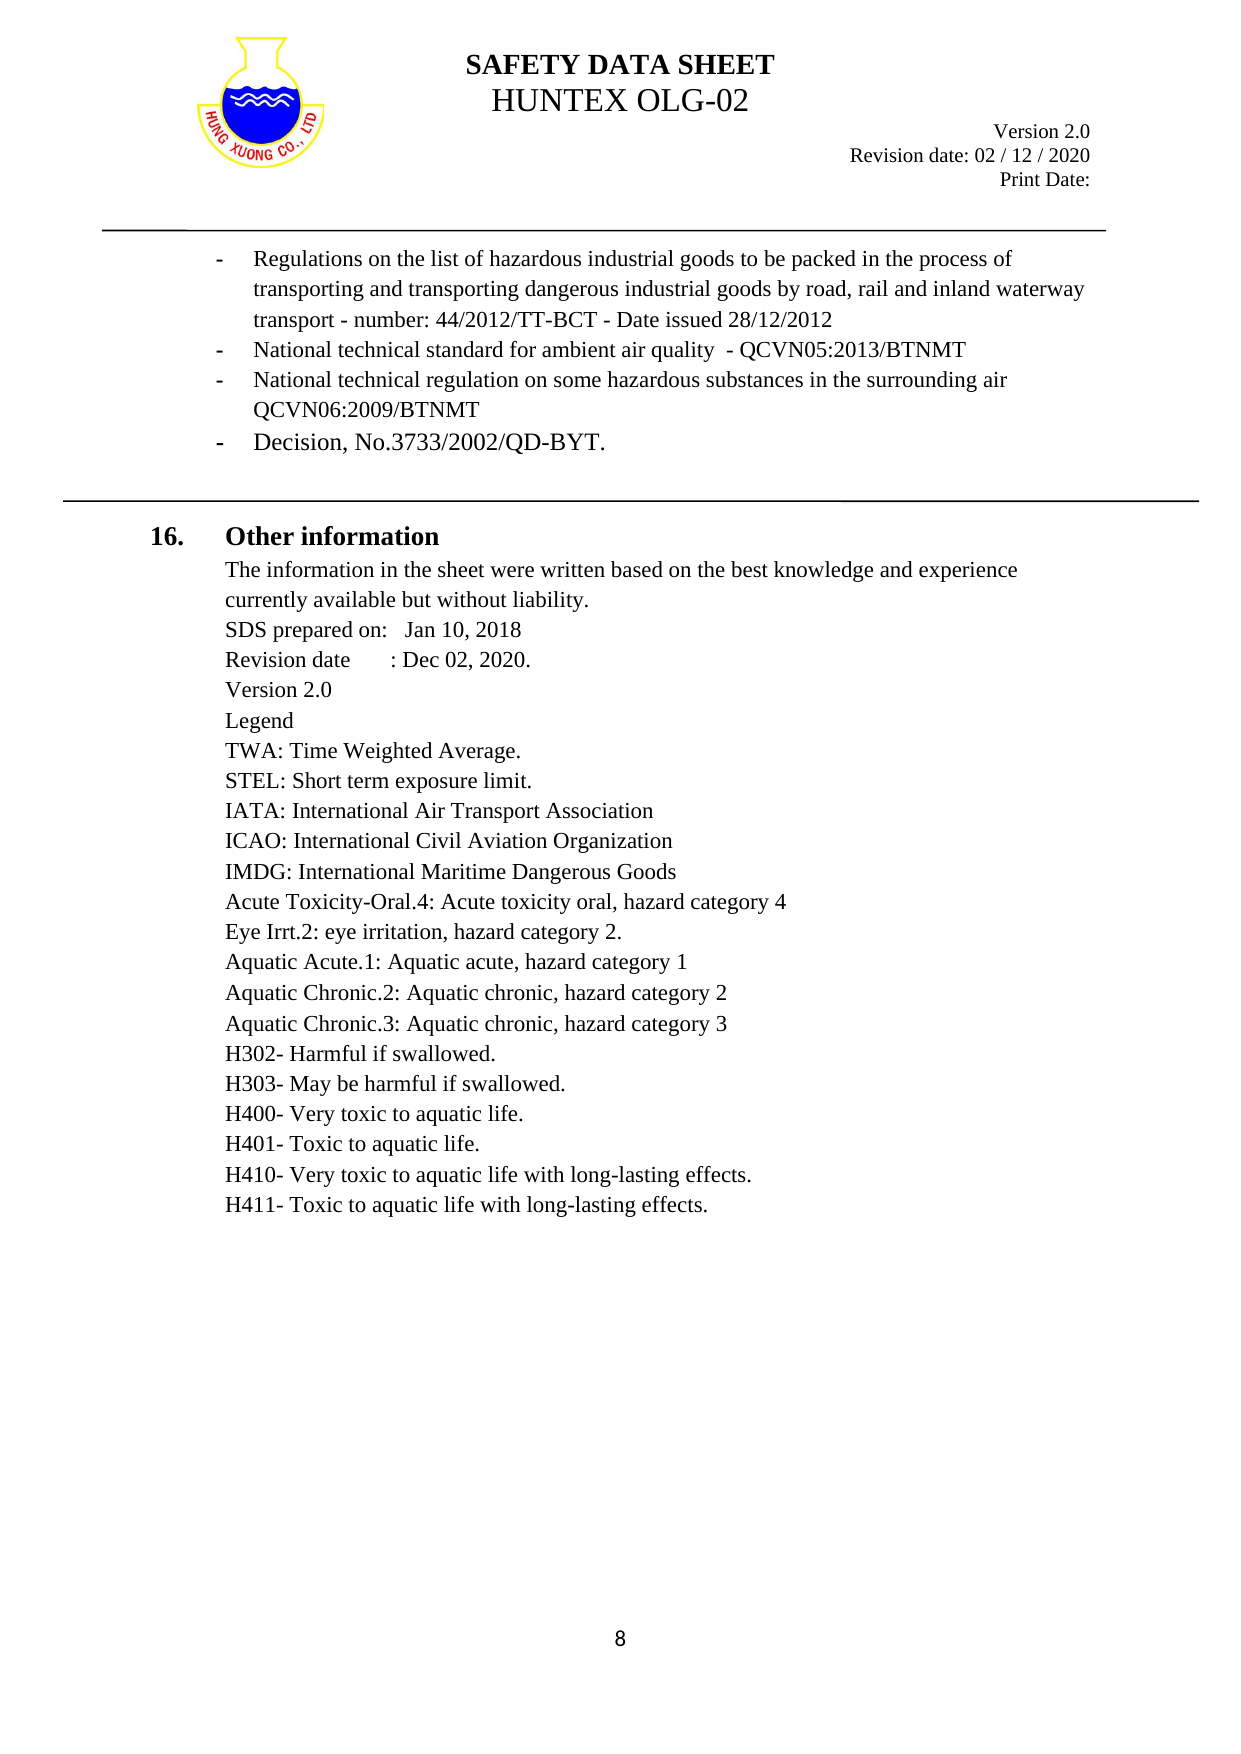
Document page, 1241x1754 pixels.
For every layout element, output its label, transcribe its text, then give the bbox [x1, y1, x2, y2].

list National technical standard for ambient air quality - QCVN05:2013/BTNMT [216, 336, 1090, 362]
text Eye Irrt.2: eye irritation, hazard category 2. [150, 918, 1090, 944]
text Revision date : Dec 02, 2020. [150, 646, 1090, 673]
text Aquatic Chronic.3: Aquatic chronic, hazard category 3 [150, 1009, 1090, 1036]
text H401- Toxic to aquatic life. [150, 1130, 1090, 1157]
list Decision, No.3733/2002/QD-BYT. [216, 427, 1090, 455]
text Version 2.0 [150, 677, 1090, 703]
text H411- Toxic to aquatic life with long-lasting effects. [150, 1191, 1090, 1217]
text ICAO: International Civil Aviation Organization [150, 828, 1090, 854]
text Aquatic Chronic.2: Aquatic chronic, hazard category 2 [150, 979, 1090, 1005]
text Legend [150, 707, 1090, 733]
list National technical regulation on some hazardous substances in the surrounding air QCVN06:2009/BTNMT [216, 366, 1090, 423]
text Aquatic Acute.1: Aquatic acute, hazard category 1 [150, 948, 1090, 975]
text STEL: Short term exposure limit. [150, 767, 1090, 793]
picture [197, 37, 325, 168]
text SDS prepared on: Jan 10, 2018 [150, 616, 1090, 642]
text IMDG: International Maritime Dangerous Goods [150, 858, 1090, 884]
list Regulations on the list of hazardous industrial goods to be packed in the process of transporting and transporting dangerous industrial goods by road, rail and inland waterway transport - number: 44/2012/TT-BCT - Date issued 28/12/2012 [216, 245, 1090, 332]
text H302- Harmful if swallowed. [150, 1040, 1090, 1066]
text H410- Very toxic to aquatic life with long-lasting effects. [150, 1161, 1090, 1187]
text 16. Other information [150, 520, 1090, 551]
text H400- Very toxic to aquatic life. [150, 1100, 1090, 1127]
text The information in the sheet were written based on the best knowledge and experience [225, 556, 1090, 582]
text currently available but without liability. [225, 586, 1090, 612]
text TWA: Time Weighted Average. [150, 737, 1090, 763]
text Acute Toxicity-Oral.4: Acute toxicity oral, hazard category 4 [150, 888, 1090, 914]
text H303- May be harmful if swallowed. [150, 1070, 1090, 1096]
text IATA: International Air Transport Association [150, 797, 1090, 824]
